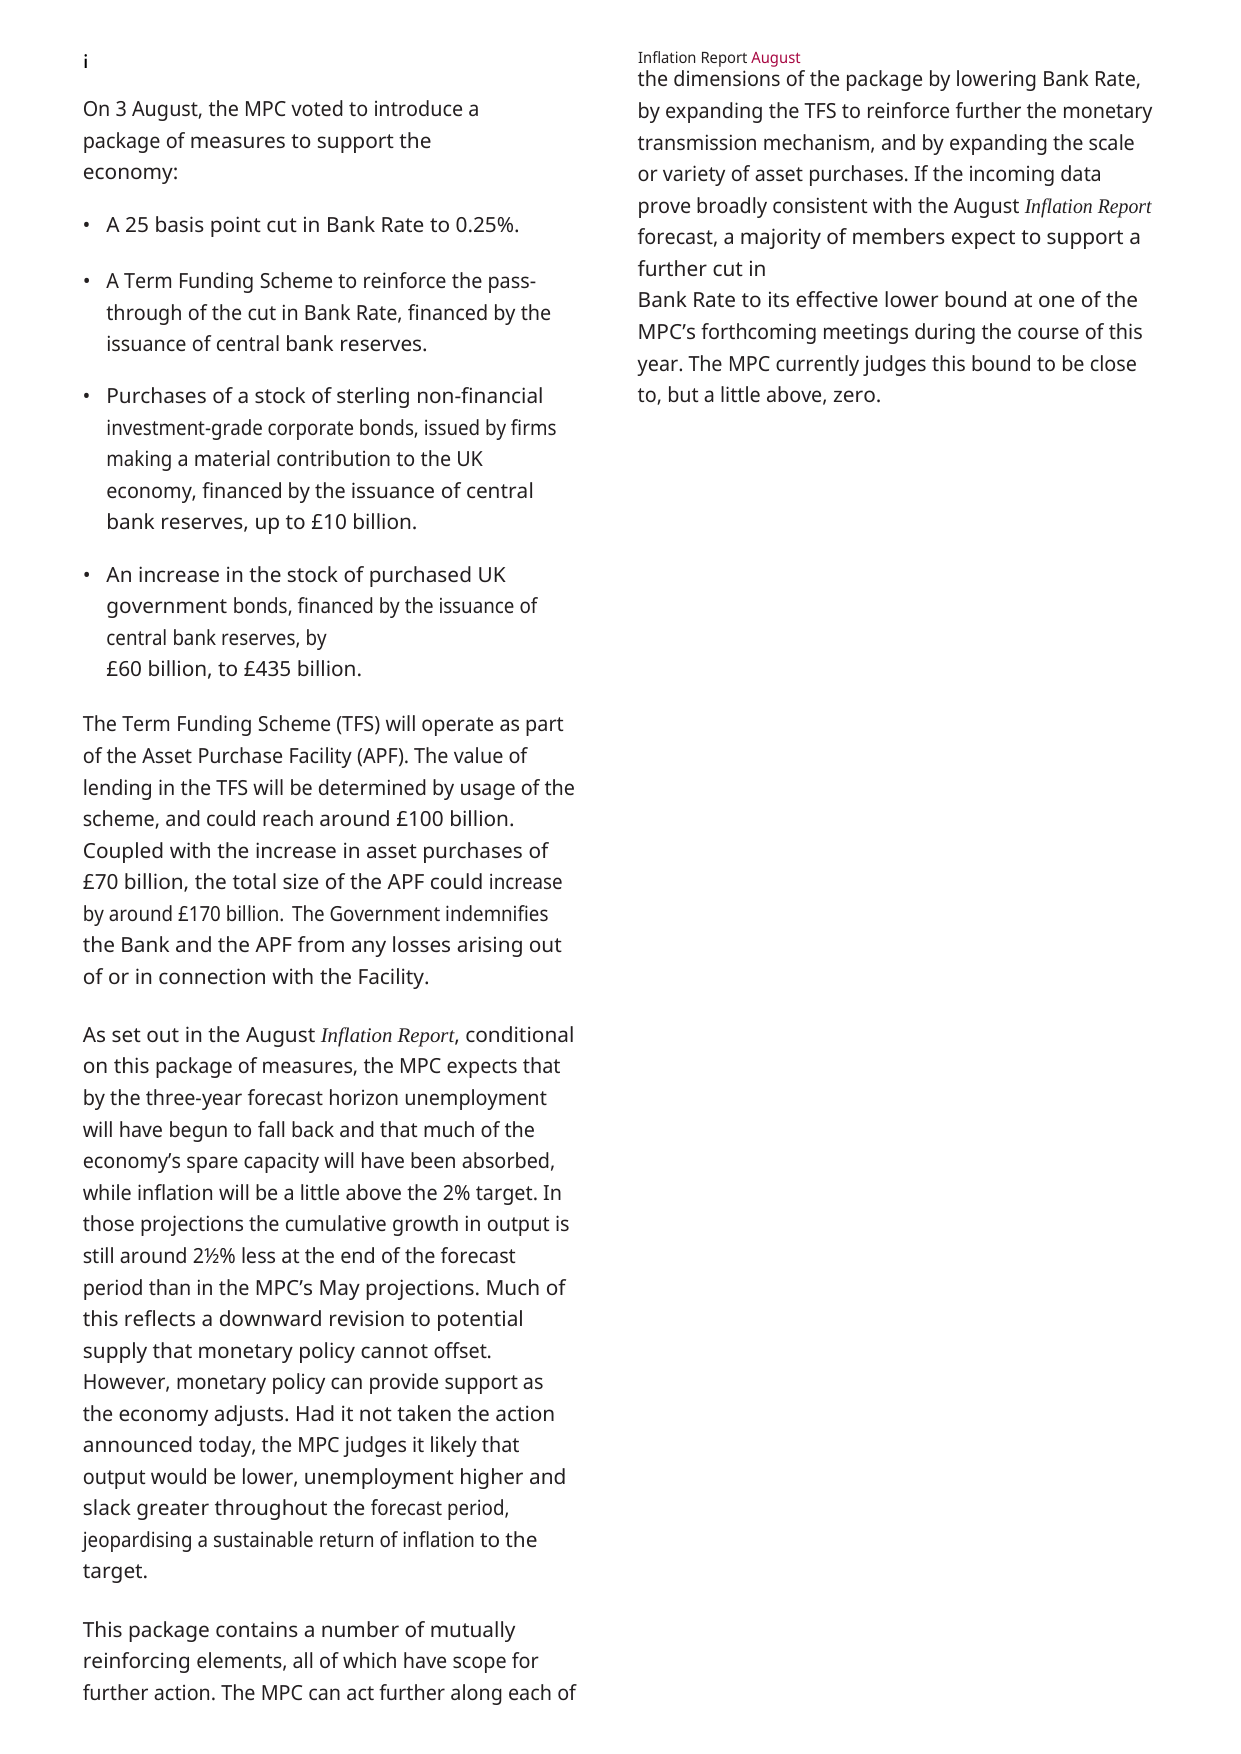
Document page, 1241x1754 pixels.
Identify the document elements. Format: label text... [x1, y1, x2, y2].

text This package contains a number of mutually reinforcing elements, all of which have scope for further action. The MPC can act further along each of the dimensions of the package by lowering Bank Rate, by expanding the TFS to reinforce further the monetary transmission mechanism, and by expanding the scale or variety of asset purchases. If the incoming data prove broadly consistent with the August Inflation Report forecast, a majority of members expect to support a further cut in [637, 64, 1158, 282]
text As set out in the August Inflation Report, conditional on this package of measures, the MPC expects that by the three-year forecast horizon unemployment will have begun to fall back and that much of the economy’s spare capacity will have been absorbed, while inflation will be a little above the 2% target. In those projections the cumulative growth in output is still around 2½% less at the end of the forecast period than in the MPC’s May projections. Much of this reflects a downward revision to potential supply that monetary policy cannot offset. However, monetary policy can provide support as the economy adjusts. Had it not taken the action announced today, the MPC judges it likely that output would be lower, unemployment higher and slack greater throughout the forecast period, jeopardising a sustainable return of inflation to the target. [83, 1020, 575, 1585]
text Bank Rate to its effective lower bound at one of the MPC’s forthcoming meetings during the course of this year. The MPC currently judges this bound to be close to, but a little above, zero. [637, 286, 1158, 409]
text This package contains a number of mutually reinforcing elements, all of which have scope for further action. The MPC can act further along each of the dimensions of the package by lowering Bank Rate, by expanding the TFS to reinforce further the monetary transmission mechanism, and by expanding the scale or variety of asset purchases. If the incoming data prove broadly consistent with the August Inflation Report forecast, a majority of members expect to support a further cut in [83, 1615, 578, 1706]
list A 25 basis point cut in Bank Rate to 0.25%. [82, 210, 604, 238]
list An increase in the stock of purchased UK government bonds, financed by the issuance of central bank reserves, by [83, 560, 573, 651]
list A Term Funding Scheme to reinforce the pass-through of the cut in Bank Rate, financed by the issuance of central bank reserves. [83, 266, 553, 358]
text On 3 August, the MPC voted to introduce a package of measures to support the economy: [83, 94, 512, 186]
list Purchases of a stock of sterling non-financial [82, 382, 604, 410]
text £60 billion, to £435 billion. [106, 654, 604, 683]
text investment-grade corporate bonds, issued by firms making a material contribution to the UK economy, financed by the issuance of central bank reserves, up to £10 billion. [106, 413, 577, 536]
text The Term Funding Scheme (TFS) will operate as part of the Asset Purchase Facility (APF). The value of lending in the TFS will be determined by usage of the scheme, and could reach around £100 billion. Coupled with the increase in asset purchases of £70 billion, the total size of the APF could increase by around £170 billion. The Government indemnifies the Bank and the APF from any losses arising out of or in connection with the Facility. [83, 709, 577, 990]
